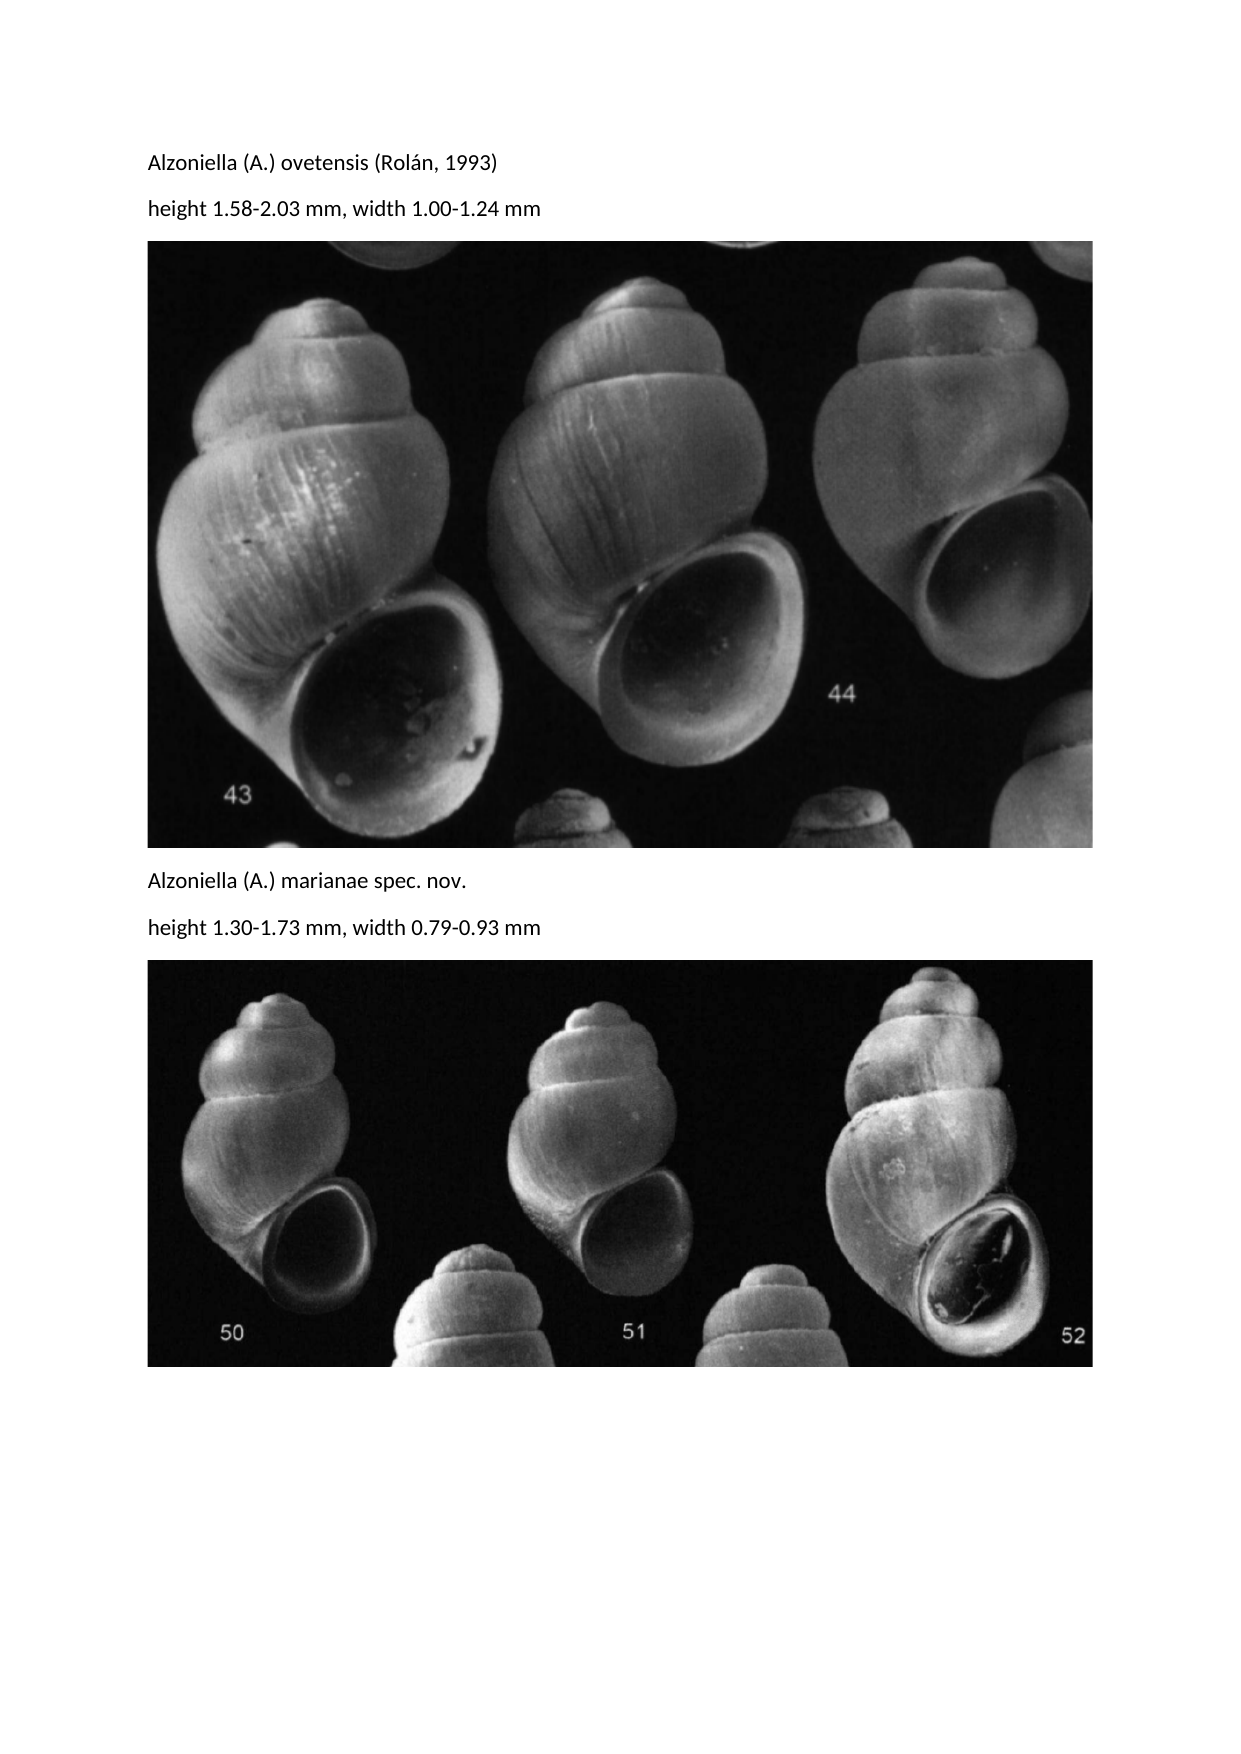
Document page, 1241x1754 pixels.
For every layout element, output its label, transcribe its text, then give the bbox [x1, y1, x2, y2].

text Alzoniella (A.) marianae spec. nov. [148, 866, 1093, 894]
text height 1.30-1.73 mm, width 0.79-0.93 mm [148, 913, 1093, 941]
picture [147, 241, 1093, 848]
text Alzoniella (A.) ovetensis (Rolán, 1993) [148, 148, 1093, 176]
picture [147, 960, 1093, 1367]
text height 1.58-2.03 mm, width 1.00-1.24 mm [148, 194, 1093, 222]
